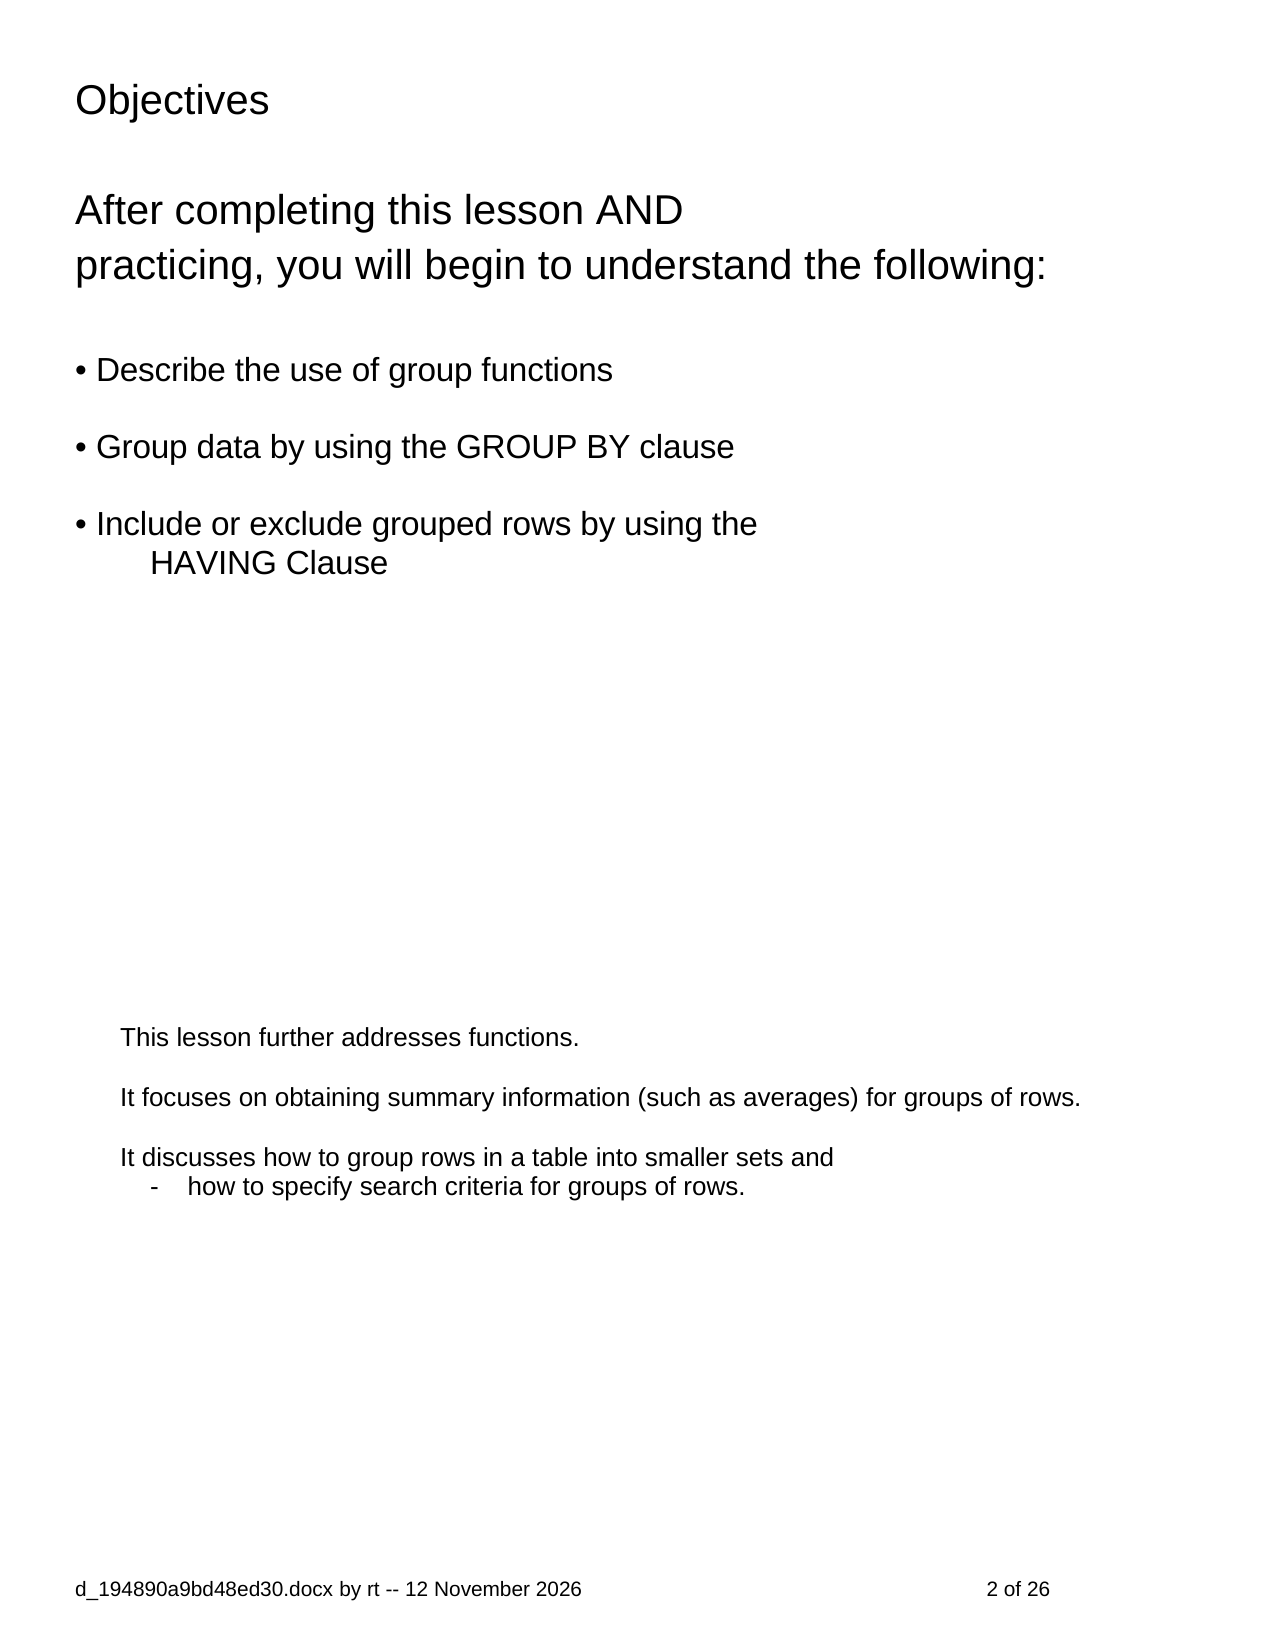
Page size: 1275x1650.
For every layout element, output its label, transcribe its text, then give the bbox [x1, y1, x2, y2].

list how to specify search criteria for groups of rows. [150, 1171, 1155, 1201]
text After completing this lesson AND [75, 185, 1200, 233]
text It focuses on obtaining summary information (such as averages) for groups of rows. [120, 1082, 1155, 1112]
text • Describe the use of group functions [75, 351, 1200, 389]
text practicing, you will begin to understand the following: [75, 240, 1200, 288]
text • Include or exclude grouped rows by using the [75, 504, 1200, 543]
text It discusses how to group rows in a table into smaller sets and [120, 1142, 1155, 1171]
text HAVING Clause [75, 543, 1200, 581]
text Objectives [75, 75, 1200, 123]
text • Group data by using the GROUP BY clause [75, 427, 1200, 466]
text This lesson further addresses functions. [120, 1022, 1155, 1052]
